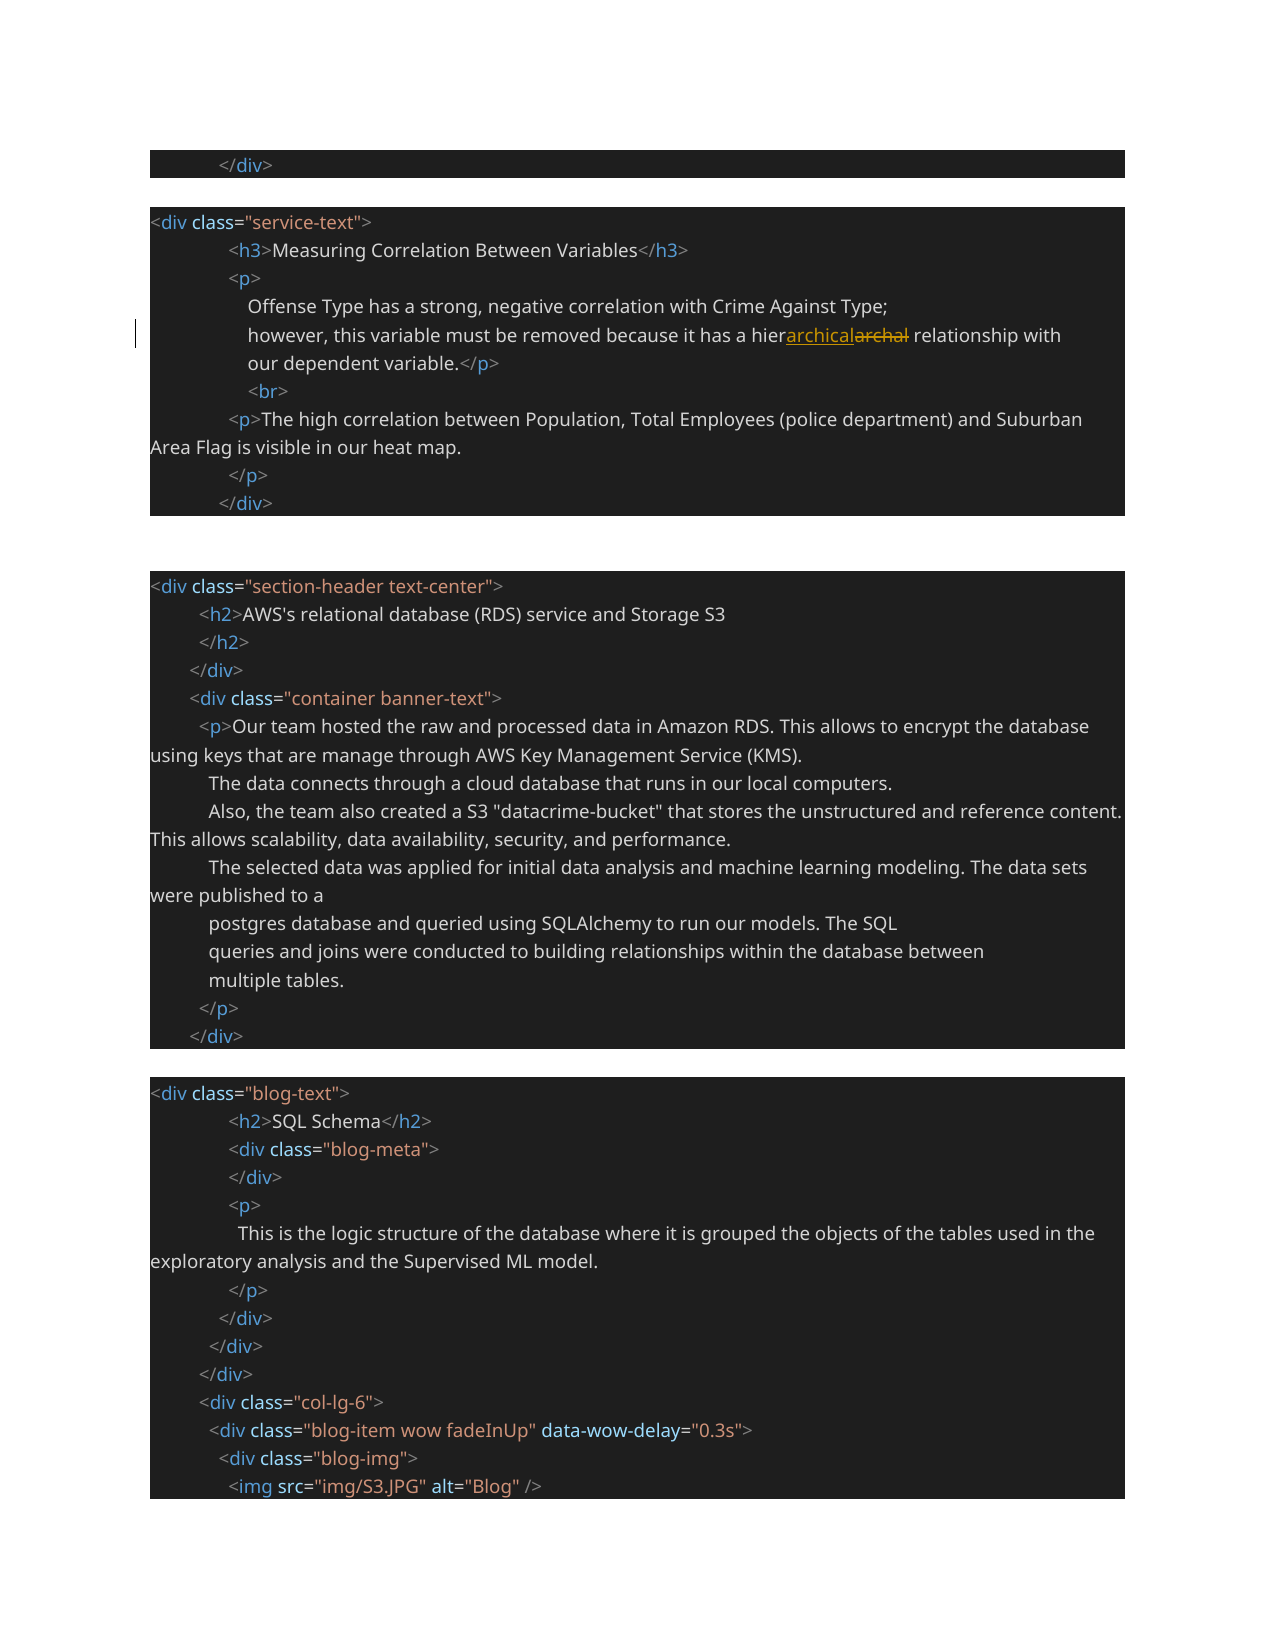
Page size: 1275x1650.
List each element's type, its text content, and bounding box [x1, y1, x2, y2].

text <div class="container banner-text"> [150, 683, 1125, 711]
text <div class="col-lg-6"> [150, 1387, 1125, 1415]
text </div> [150, 1021, 1125, 1049]
text queries and joins were conducted to building relationships within the database between [150, 936, 1125, 964]
text multiple tables. [150, 964, 1125, 992]
text Also, the team also created a S3 "datacrime-bucket" that stores the unstructured and reference content. This allows scalability, data availability, security, and performance. [150, 796, 1125, 852]
text <div class="section-header text-center"> [150, 571, 1125, 599]
text however, this variable must be removed because it has a hier relationship with [150, 319, 1125, 347]
text Offense Type has a strong, negative correlation with Crime Against Type; [150, 291, 1125, 319]
text </div> [150, 150, 1125, 178]
text <div class="service-text"> [150, 207, 1125, 235]
text <h3>Measuring Correlation Between Variables</h3> [150, 235, 1125, 263]
text </div> [150, 1162, 1125, 1190]
text </p> [150, 1274, 1125, 1302]
text <h2>SQL Schema</h2> [150, 1106, 1125, 1134]
text <div class="blog-item wow fadeInUp" data-wow-delay="0.3s"> [150, 1415, 1125, 1443]
text <div class="blog-text"> [150, 1077, 1125, 1106]
text </div> [150, 488, 1125, 516]
text <p> [150, 1190, 1125, 1218]
text </div> [150, 1359, 1125, 1387]
text This is the logic structure of the database where it is grouped the objects of the tables used in the exploratory analysis and the Supervised ML model. [150, 1218, 1125, 1274]
text <p> [150, 263, 1125, 291]
text The selected data was applied for initial data analysis and machine learning modeling. The data sets were published to a [150, 852, 1125, 908]
text </div> [150, 1302, 1125, 1331]
text </p> [150, 460, 1125, 488]
text </p> [150, 992, 1125, 1021]
text <h2>AWS's relational database (RDS) service and Storage S3 [150, 599, 1125, 627]
text </div> [150, 1331, 1125, 1359]
text <div class="blog-img"> [150, 1443, 1125, 1471]
text postgres database and queried using SQLAlchemy to run our models. The SQL [150, 908, 1125, 936]
text </h2> [150, 627, 1125, 655]
text The data connects through a cloud database that runs in our local computers. [150, 767, 1125, 796]
text <p>Our team hosted the raw and processed data in Amazon RDS. This allows to encrypt the database using keys that are manage through AWS Key Management Service (KMS). [150, 711, 1125, 767]
text <div class="blog-meta"> [150, 1134, 1125, 1162]
text <p>The high correlation between Population, Total Employees (police department) and Suburban Area Flag is visible in our heat map. [150, 404, 1125, 460]
text <br> [150, 376, 1125, 404]
text our dependent variable.</p> [150, 347, 1125, 376]
text </div> [150, 655, 1125, 683]
text <img src="img/S3.JPG" alt="Blog" /> [150, 1471, 1125, 1499]
